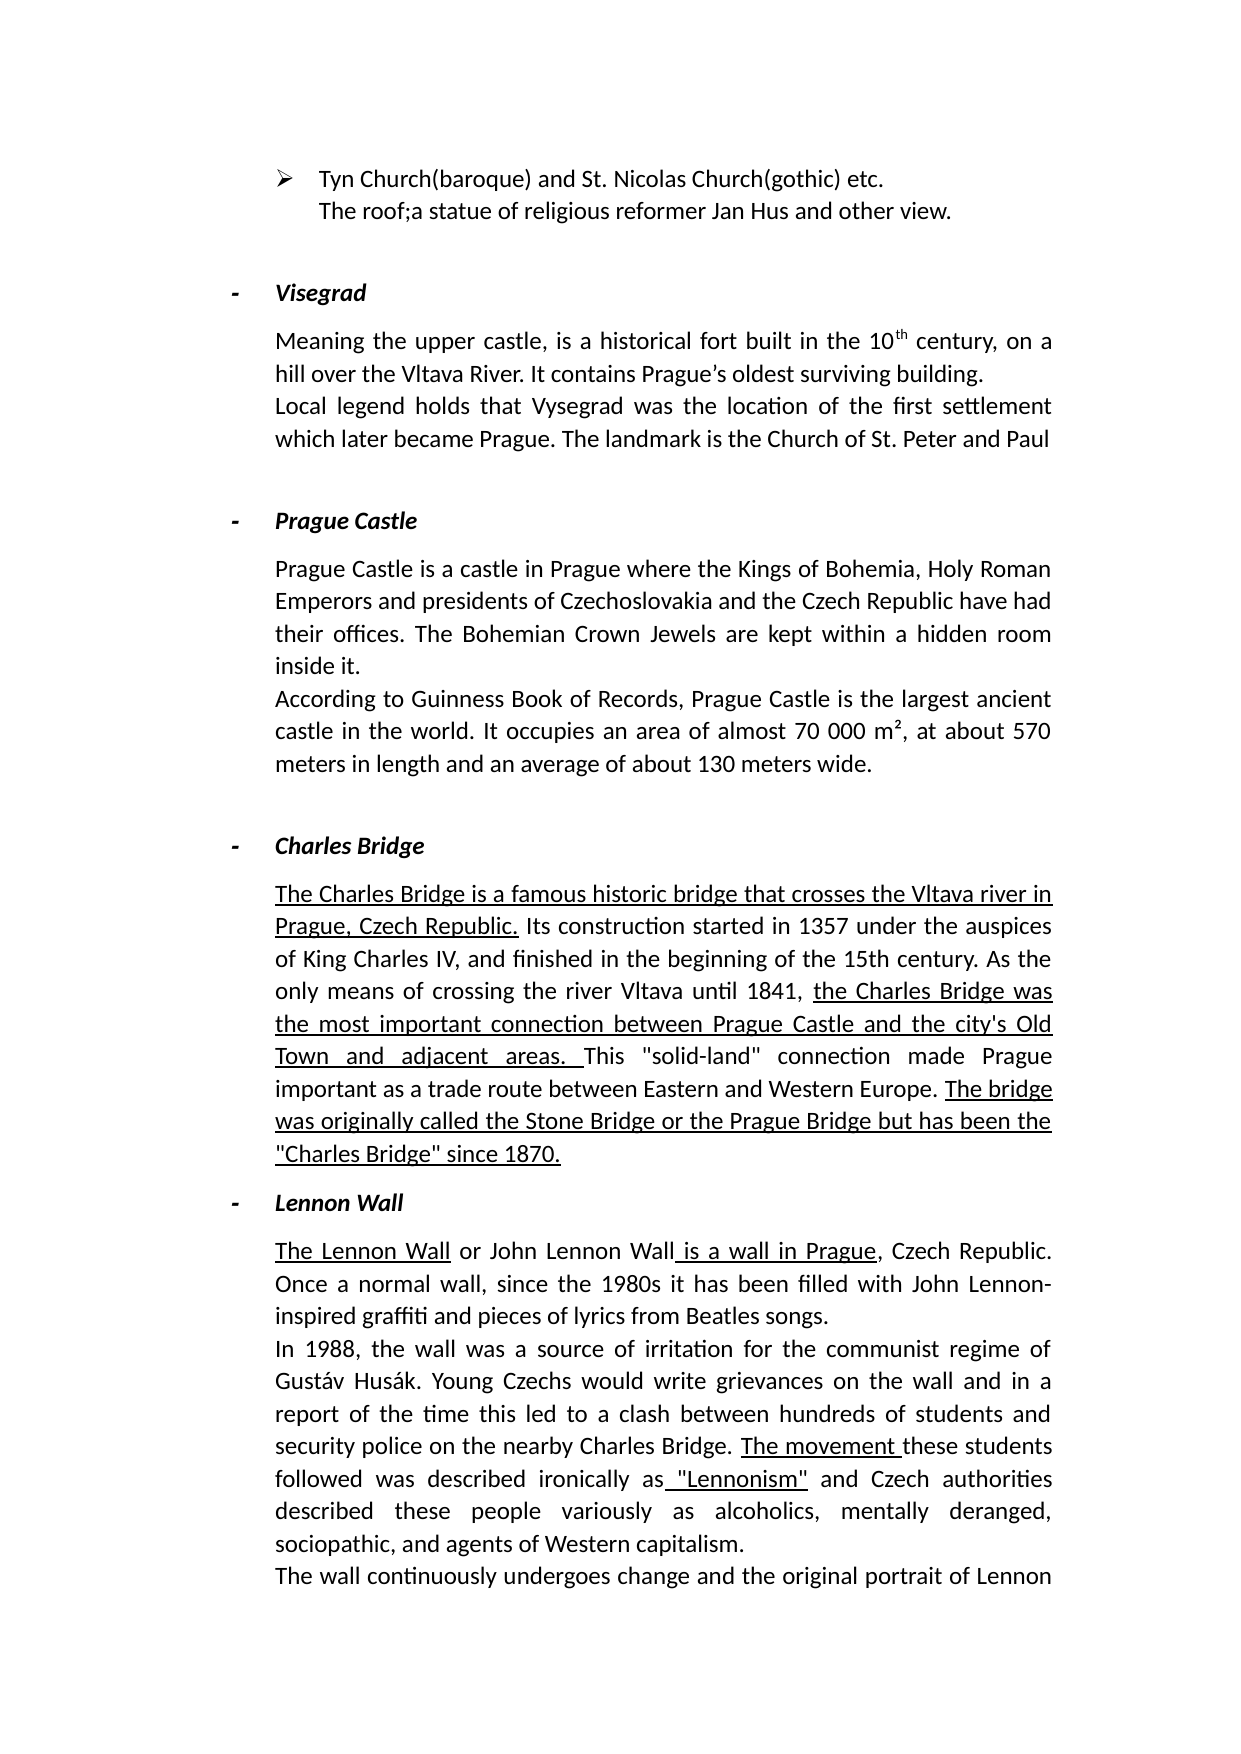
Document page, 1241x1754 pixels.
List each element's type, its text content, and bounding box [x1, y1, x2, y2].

list Visegrad [231, 259, 1053, 324]
list According to Guinness Book of Records, Prague Castle is the largest ancient castle in the world. It occupies an area of almost 70 000 m², at about 570 meters in length and an average of about 130 meters wide. [275, 682, 1053, 779]
list Prague Castle is a castle in Prague where the Kings of Bohemia, Holy Roman Emperors and presidents of Czechoslovakia and the Czech Republic have had their offices. The Bohemian Crown Jewels are kept within a hidden room inside it. [275, 552, 1053, 682]
list The roof;a statue of religious reformer Jan Hus and other view. [319, 194, 1053, 227]
list The Charles Bridge is a famous historic bridge that crosses the Vltava river in Prague, Czech Republic. Its construction started in 1357 under the auspices of King Charles IV, and finished in the beginning of the 15th century. As the only means of crossing the river Vltava until 1841, the Charles Bridge was the most important connection between Prague Castle and the city's Old Town and adjacent areas. This "solid-land" connection made Prague important as a trade route between Eastern and Western Europe. The bridge was originally called the Stone Bridge or the Prague Bridge but has been the "Charles Bridge" since 1870. [275, 1036, 1053, 1169]
list Meaning the upper castle, is a historical fort built in the 10th century, on a hill over the Vltava River. It contains Prague’s oldest surviving building. [275, 324, 1053, 389]
list Lennon Wall [231, 1169, 1053, 1234]
list The Lennon Wall or John Lennon Wall is a wall in Prague, Czech Republic. Once a normal wall, since the 1980s it has been filled with John Lennon-inspired graffiti and pieces of lyrics from Beatles songs. [275, 1234, 1053, 1332]
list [275, 1559, 1053, 1592]
list Local legend holds that Vysegrad was the location of the first settlement which later became Prague. The landmark is the Church of St. Peter and Paul [275, 389, 1053, 454]
list In 1988, the wall was a source of irritation for the communist regime of Gustáv Husák. Young Czechs would write grievances on the wall and in a report of the time this led to a clash between hundreds of students and security police on the nearby Charles Bridge. The movement these students followed was described ironically as "Lennonism" and Czech authorities described these people variously as alcoholics, mentally deranged, sociopathic, and agents of Western capitalism. [275, 1332, 1053, 1559]
list The Charles Bridge is a famous historic bridge that crosses the Vltava river in Prague, Czech Republic. Its construction started in 1357 under the auspices of King Charles IV, and finished in the beginning of the 15th century. As the only means of crossing the river Vltava until 1841, the Charles Bridge was the most important connection between Prague Castle and the city's Old Town and adjacent areas. This "solid-land" connection made Prague important as a trade route between Eastern and Western Europe. The bridge was originally called the Stone Bridge or the Prague Bridge but has been the "Charles Bridge" since 1870. [275, 906, 1053, 1034]
list Prague Castle [231, 487, 1053, 552]
list Tyn Church(baroque) and St. Nicolas Church(gothic) etc. [275, 162, 1053, 194]
list Charles Bridge [231, 812, 1053, 877]
